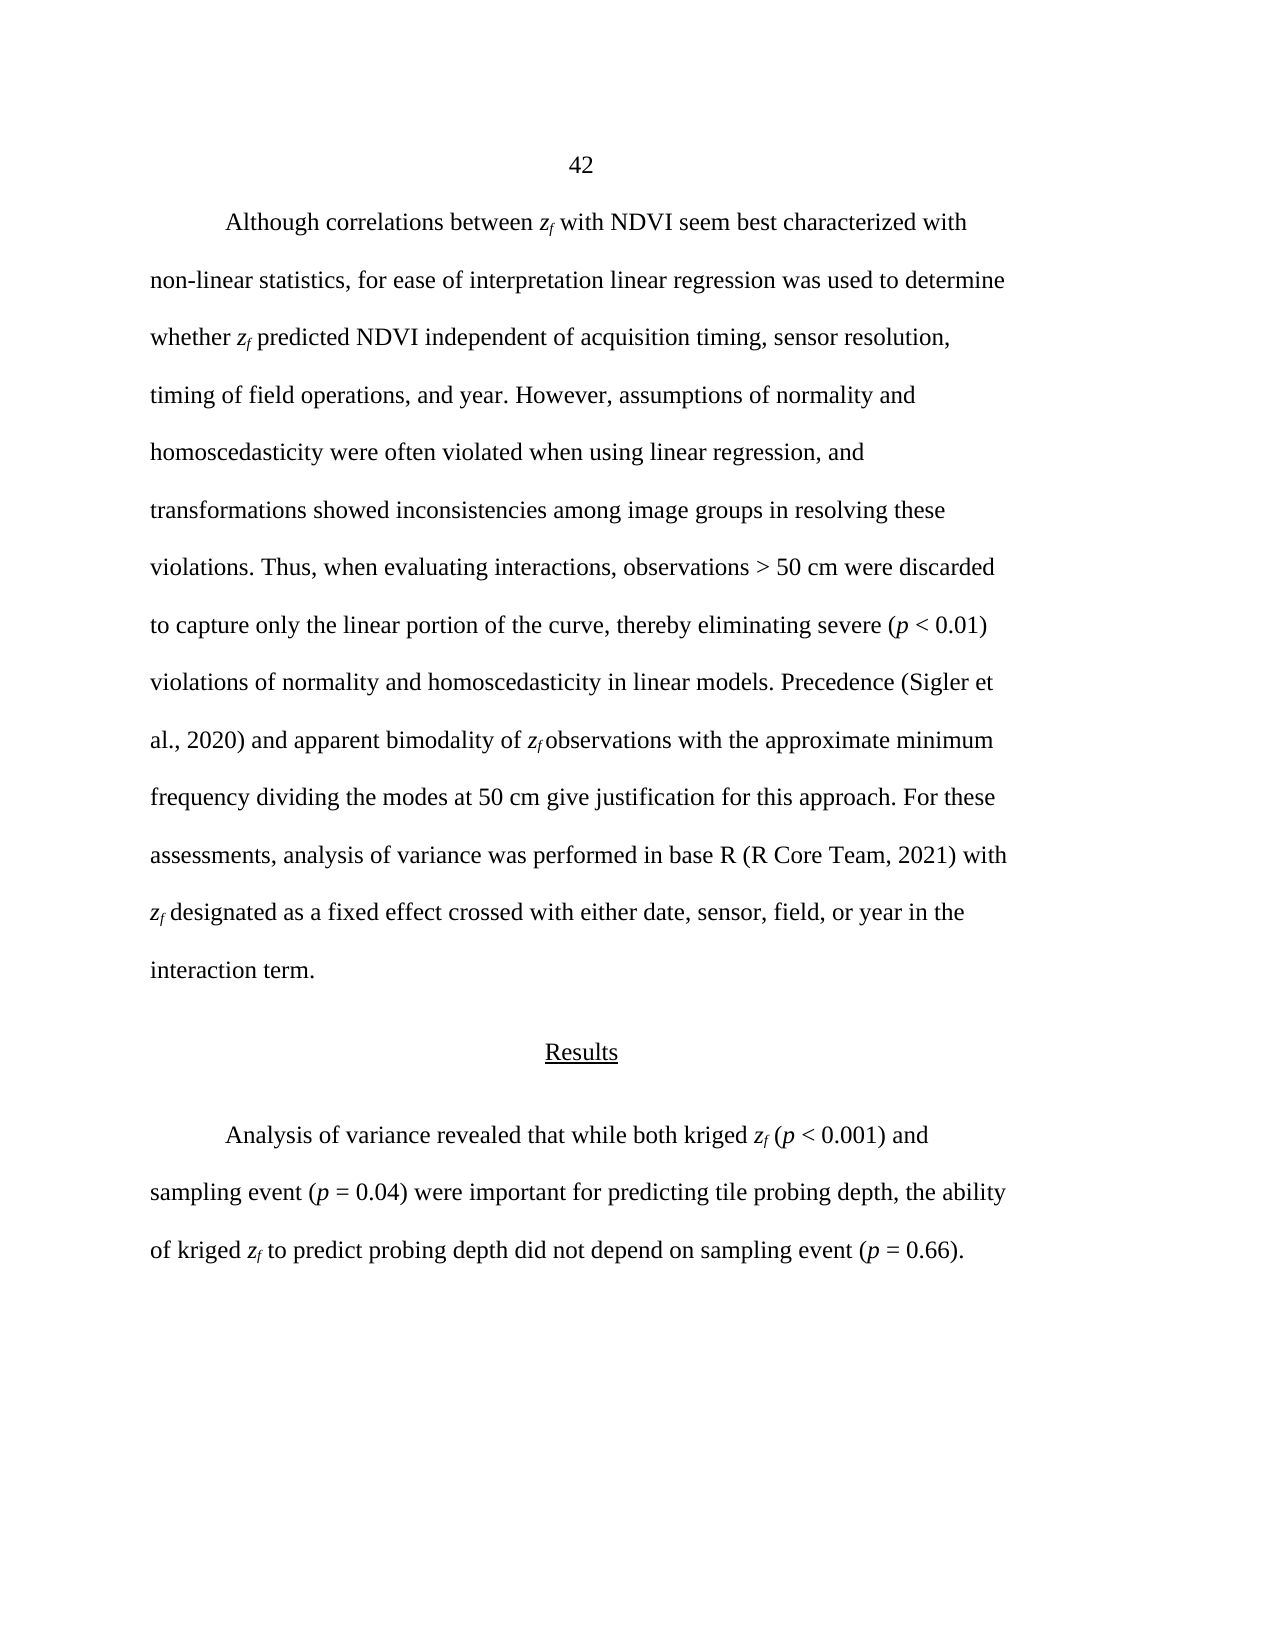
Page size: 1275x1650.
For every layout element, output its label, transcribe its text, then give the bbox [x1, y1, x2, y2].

text Although correlations between zf with NDVI seem best characterized with non-linear statistics, for ease of interpretation linear regression was used to determine whether zf predicted NDVI independent of acquisition timing, sensor resolution, timing of field operations, and year. However, assumptions of normality and homoscedasticity were often violated when using linear regression, and transformations showed inconsistencies among image groups in resolving these violations. Thus, when evaluating interactions, observations > 50 cm were discarded to capture only the linear portion of the curve, thereby eliminating severe (p < 0.01) violations of normality and homoscedasticity in linear models. Precedence (Sigler et al., 2020) and apparent bimodality of zf observations with the approximate minimum frequency dividing the modes at 50 cm give justification for this approach. For these assessments, analysis of variance was performed in base R (R Core Team, 2021) with zf designated as a fixed effect crossed with either date, sensor, field, or year in the interaction term. [150, 207, 1012, 984]
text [150, 1120, 1012, 1264]
subtitle Results [150, 1037, 1012, 1066]
